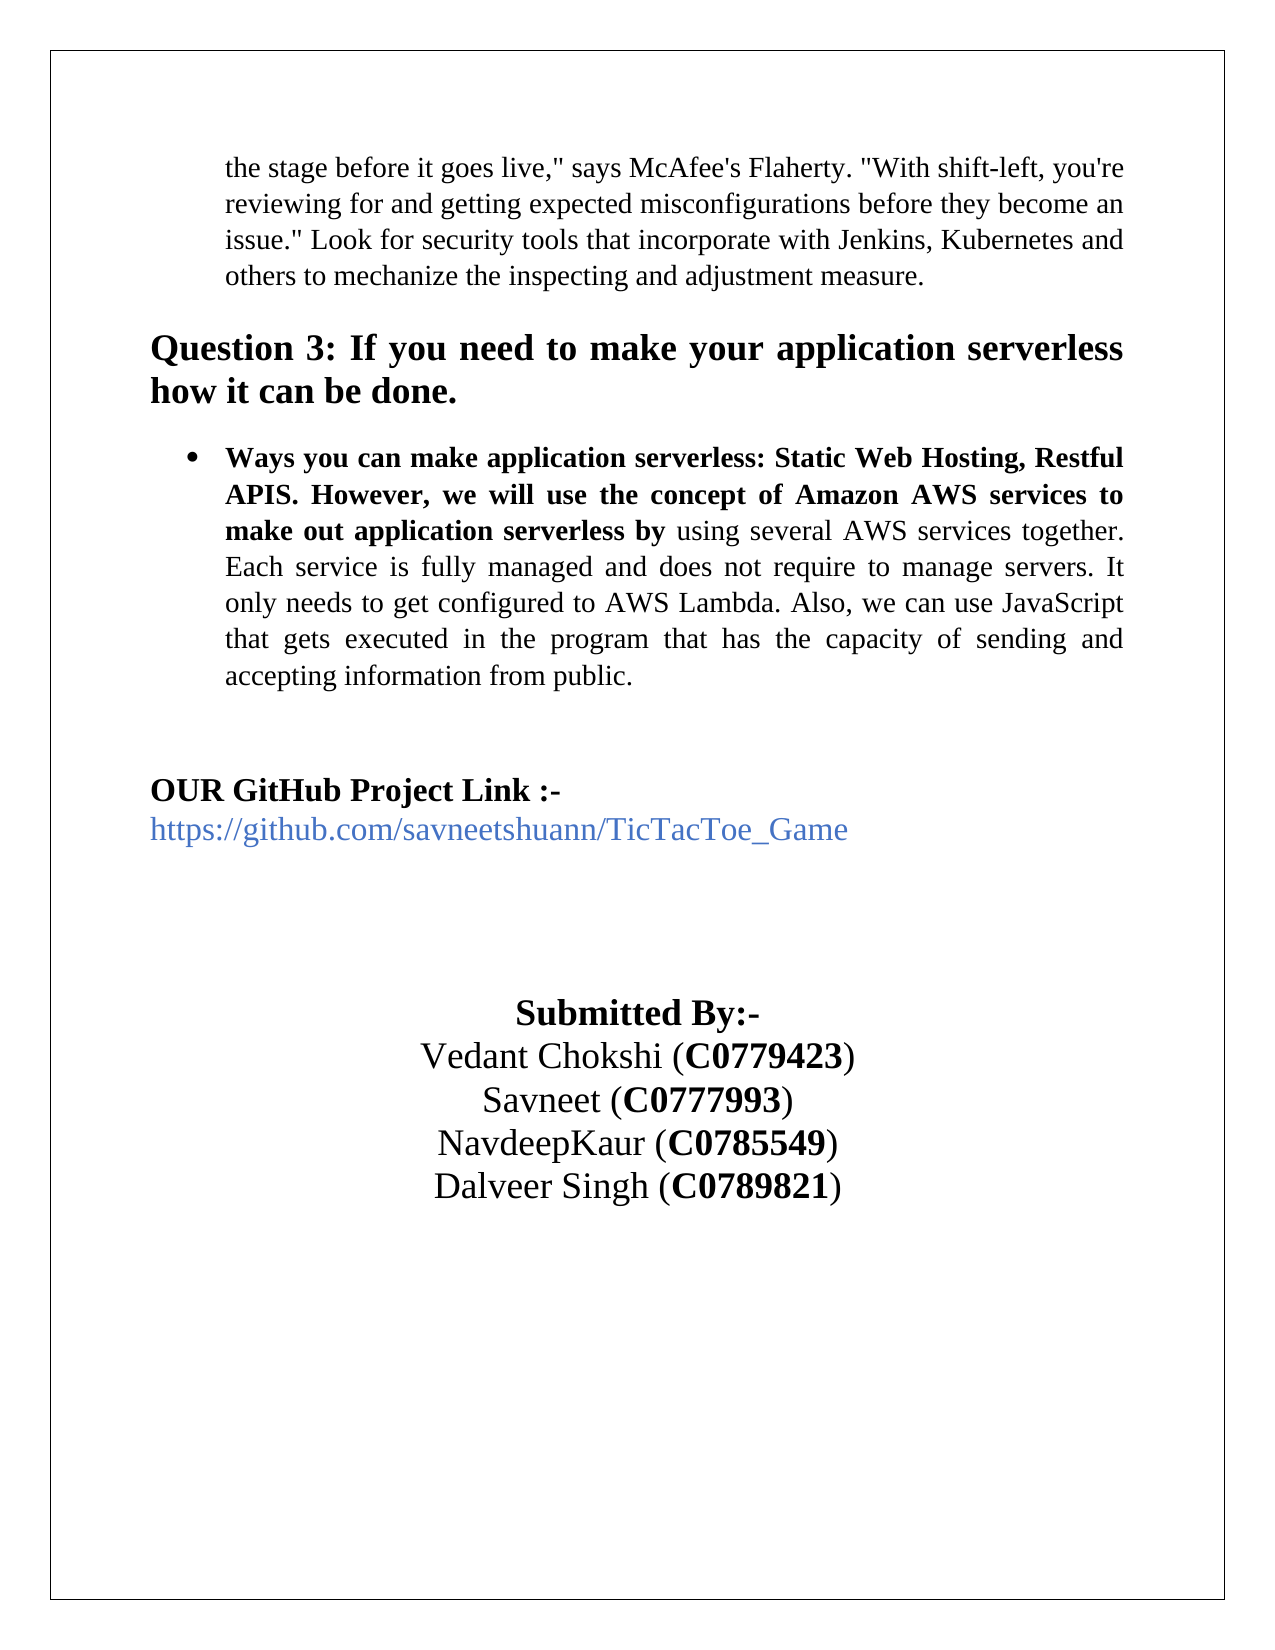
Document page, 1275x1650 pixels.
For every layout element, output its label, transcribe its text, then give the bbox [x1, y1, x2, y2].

text Submitted By:- [150, 991, 1125, 1034]
list Ways you can make application serverless: Static Web Hosting, Restful APIS. However, we will use the concept of Amazon AWS services to make out application serverless by using several AWS services together. Each service is fully managed and does not require to manage servers. It only needs to get configured to AWS Lambda. Also, we can use JavaScript that gets executed in the program that has the capacity of sending and accepting information from public. [187, 441, 1125, 691]
text Vedant Chokshi (C0779423) Savneet (C0777993) NavdeepKaur (C0785549) Dalveer Singh (C0789821) [150, 1034, 1125, 1206]
text Question 3: If you need to make your application serverless how it can be done. [150, 326, 1125, 412]
text OUR GitHub Project Link :- https://github.com/savneetshuann/TicTacToe_Game [150, 770, 1125, 847]
